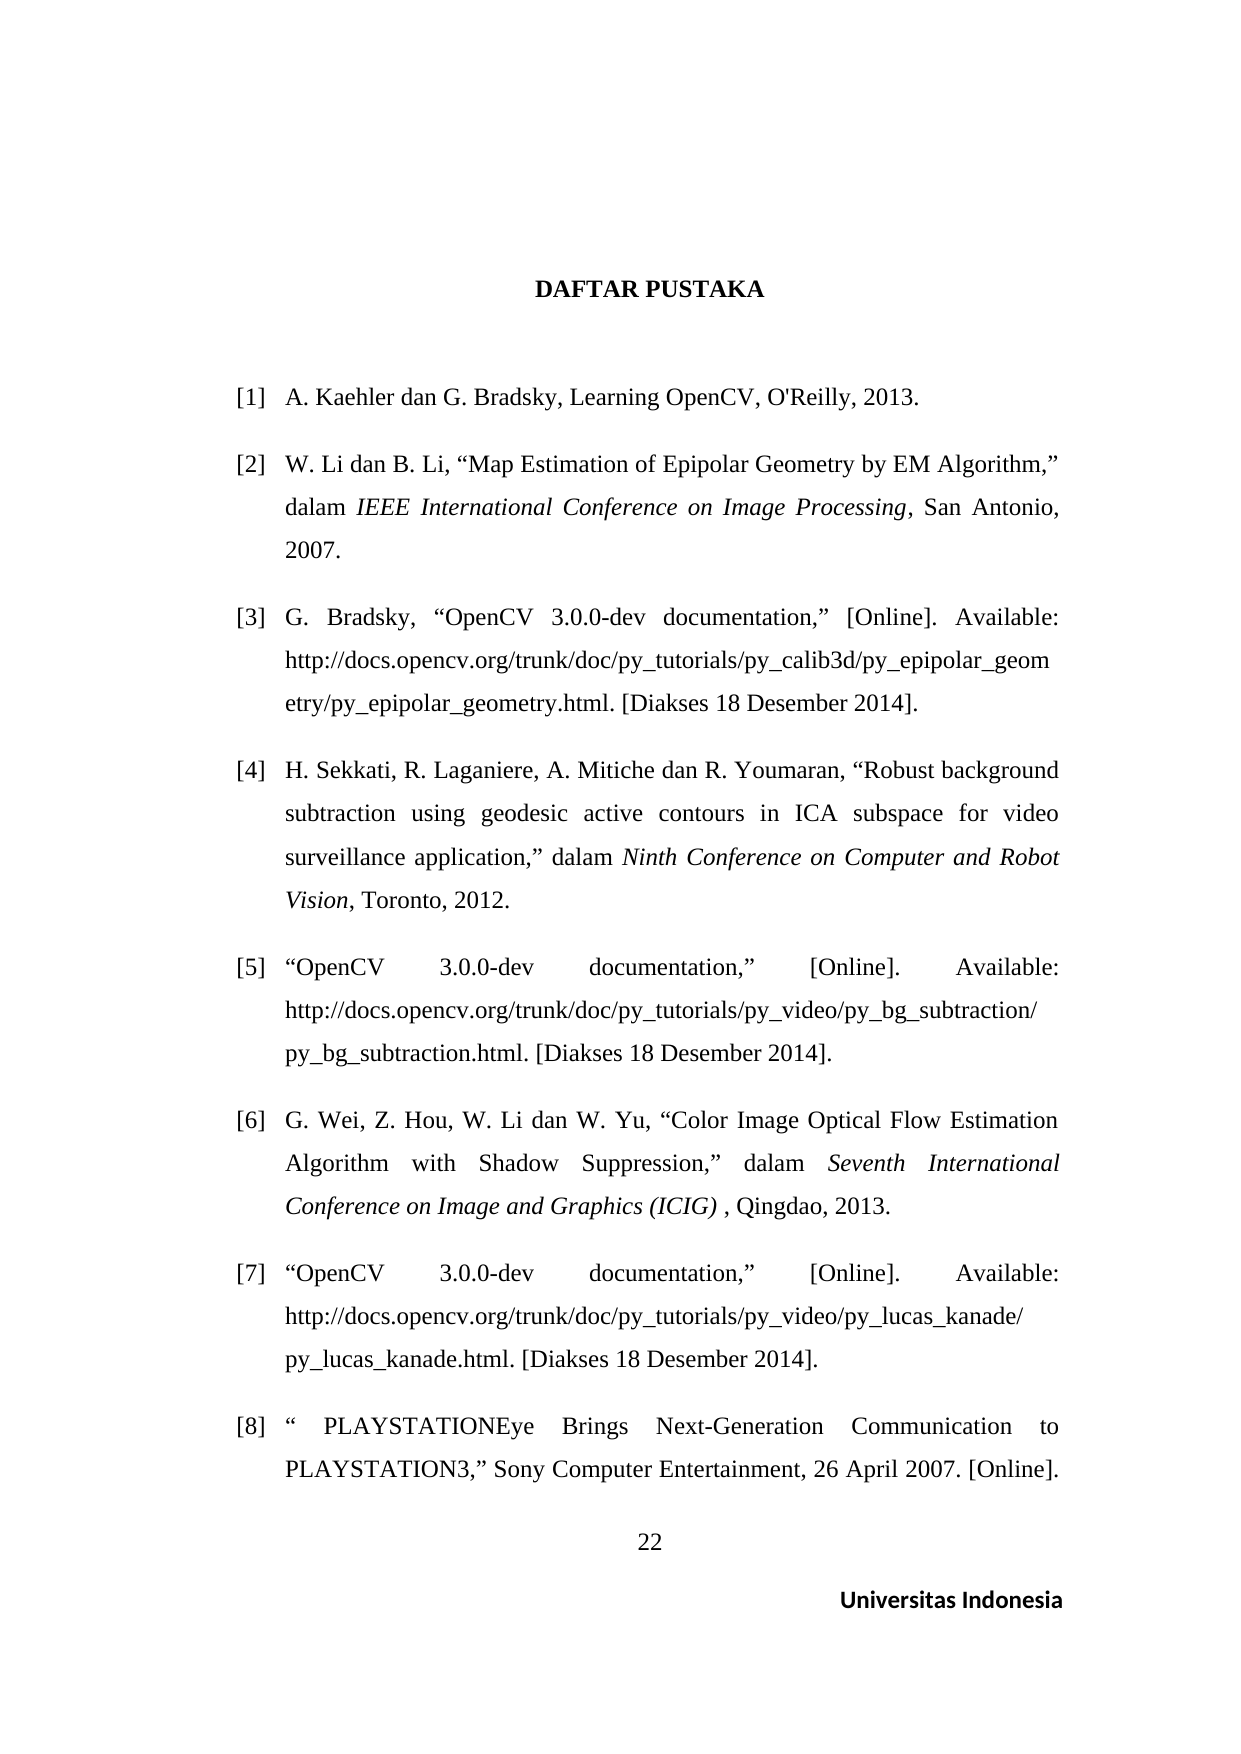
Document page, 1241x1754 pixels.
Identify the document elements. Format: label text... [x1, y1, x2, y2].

subtitle DAFTAR PUSTAKA [236, 274, 1063, 303]
